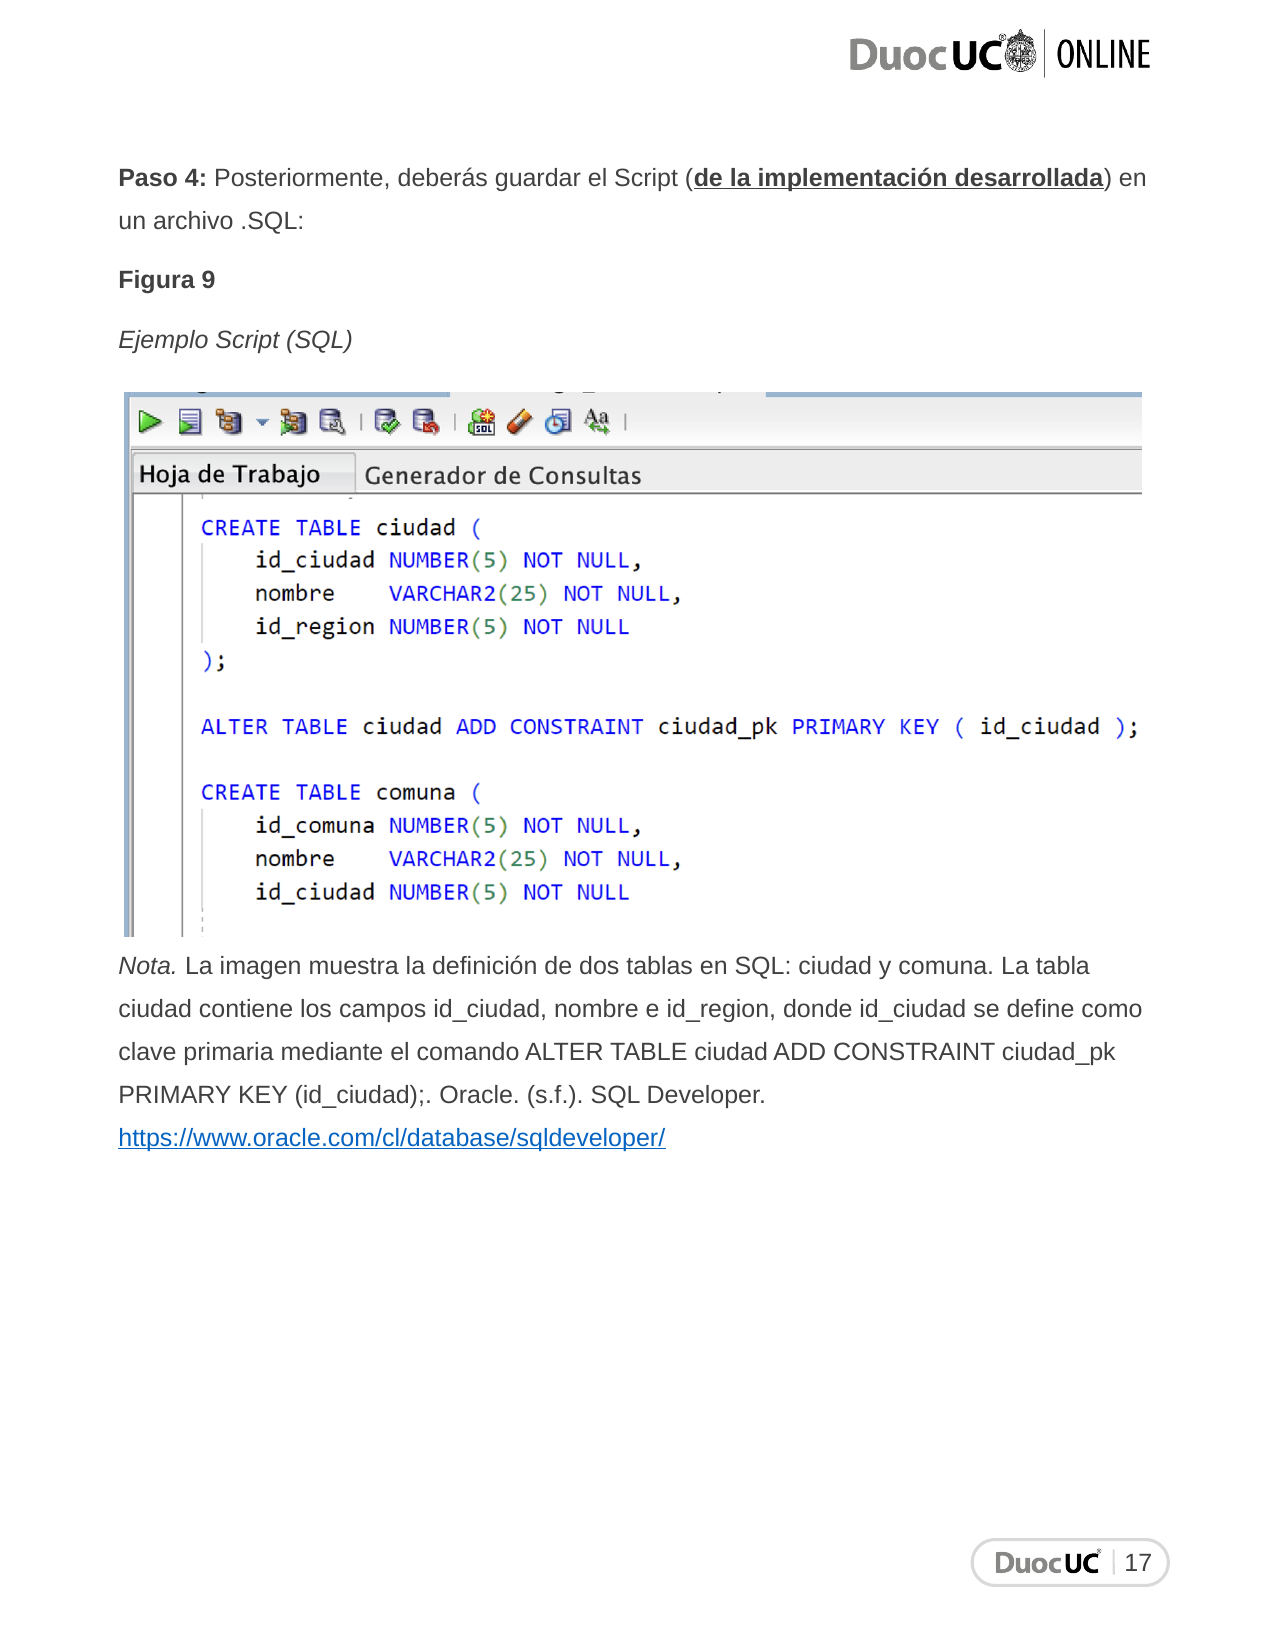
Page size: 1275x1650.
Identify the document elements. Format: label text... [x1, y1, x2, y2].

text Ejemplo Script (SQL) [118, 325, 1152, 354]
text Paso 4: Posteriormente, deberás guardar el Script (de la implementación desarrollada) en un archivo .SQL: [118, 162, 1152, 234]
text Nota. La imagen muestra la definición de dos tablas en SQL: ciudad y comuna. La tabla ciudad contiene los campos id_ciudad, nombre e id_region, donde id_ciudad se define como clave primaria mediante el comando ALTER TABLE ciudad ADD CONSTRAINT ciudad_pk PRIMARY KEY (id_ciudad);. Oracle. (s.f.). SQL Developer. https://www.oracle.com/cl/database/sqldeveloper/ [118, 937, 1152, 1152]
picture [830, 3, 1170, 96]
picture [982, 1542, 1115, 1583]
picture [118, 385, 1152, 937]
text Figura 9 [118, 265, 1152, 294]
